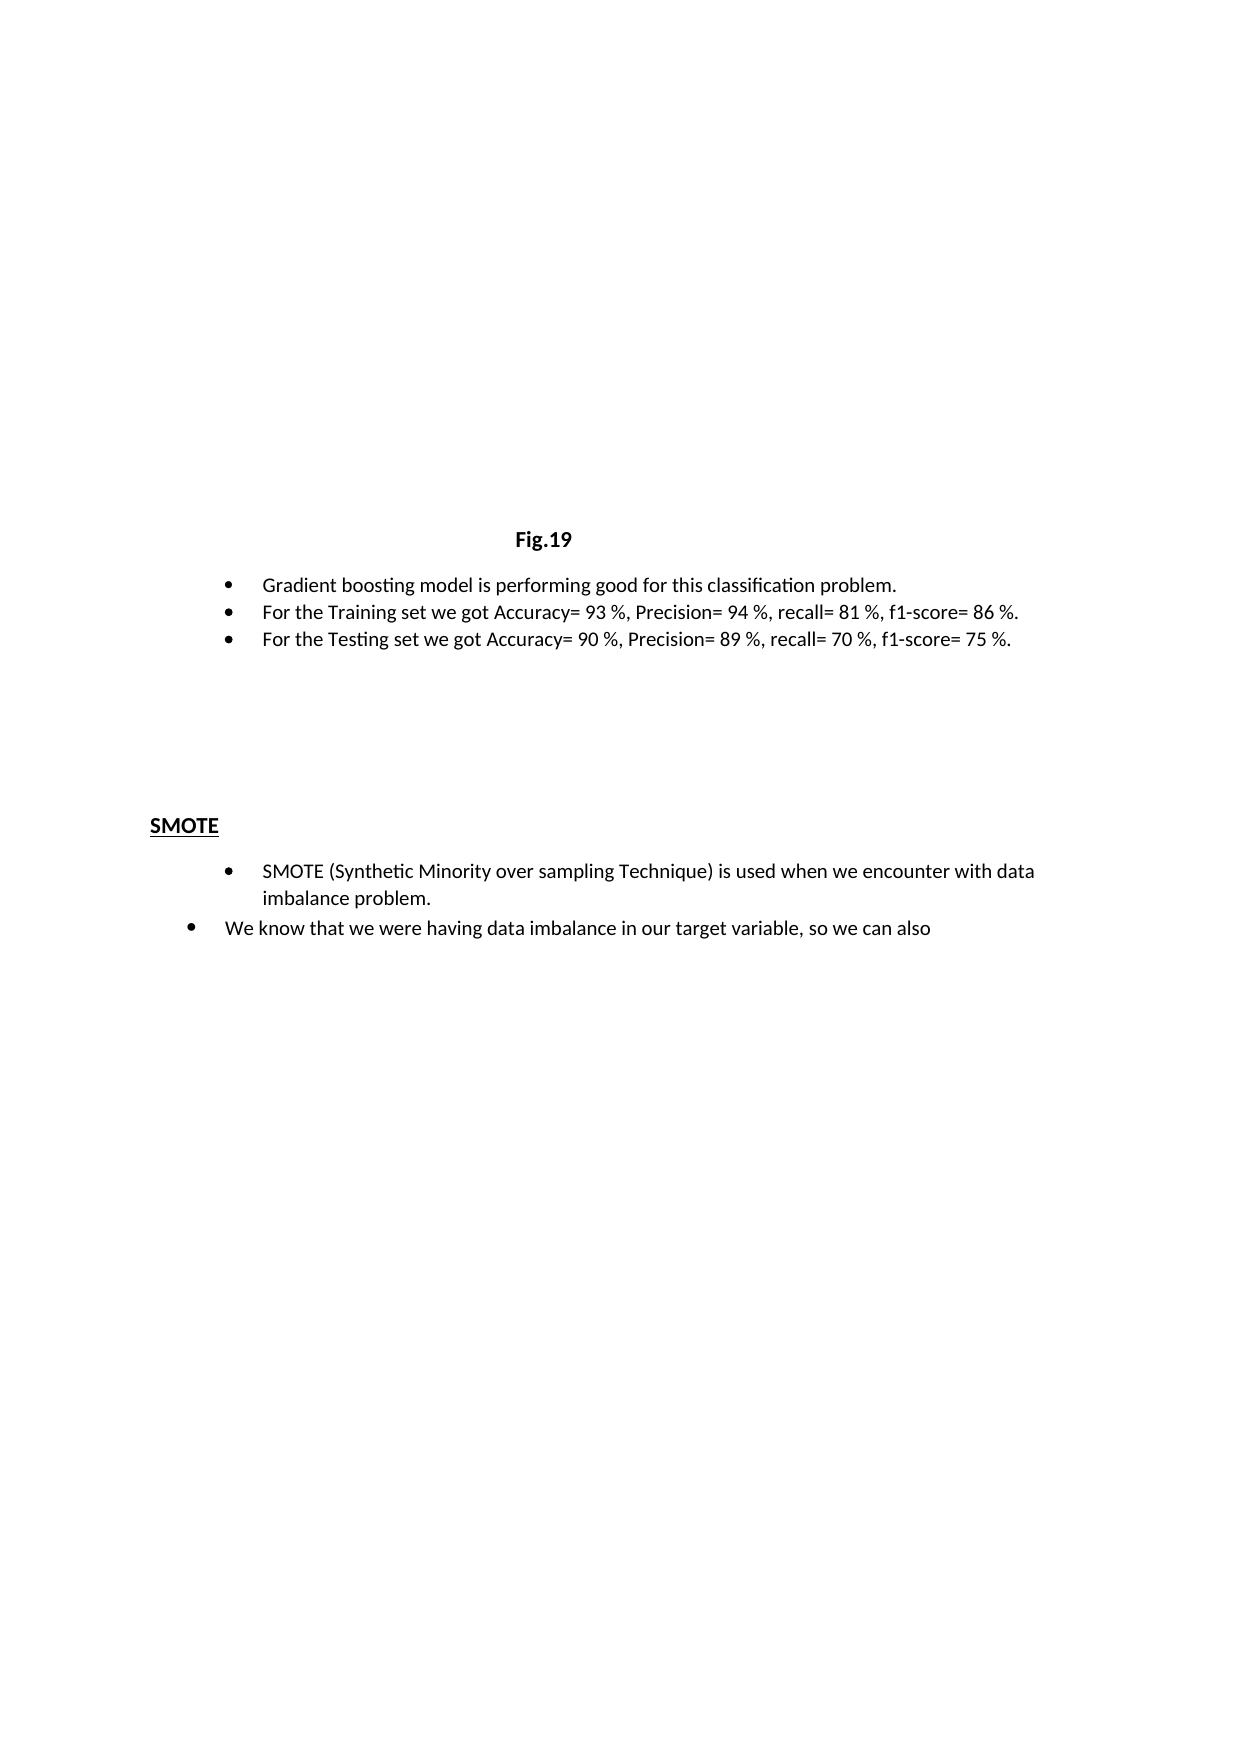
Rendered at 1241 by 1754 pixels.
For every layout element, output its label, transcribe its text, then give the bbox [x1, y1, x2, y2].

text Fig.19 [150, 525, 1090, 553]
list SMOTE (Synthetic Minority over sampling Technique) is used when we encounter with data imbalance problem. [225, 858, 1090, 911]
list For the Testing set we got Accuracy= 90 %, Precision= 89 %, recall= 70 %, f1-score= 75 %. [225, 627, 1090, 652]
text SMOTE [150, 811, 1090, 839]
list We know that we were having data imbalance in our target variable, so we can also [187, 913, 1090, 941]
list Gradient boosting model is performing good for this classification problem. [225, 572, 1090, 597]
list For the Training set we got Accuracy= 93 %, Precision= 94 %, recall= 81 %, f1-score= 86 %. [225, 599, 1090, 625]
